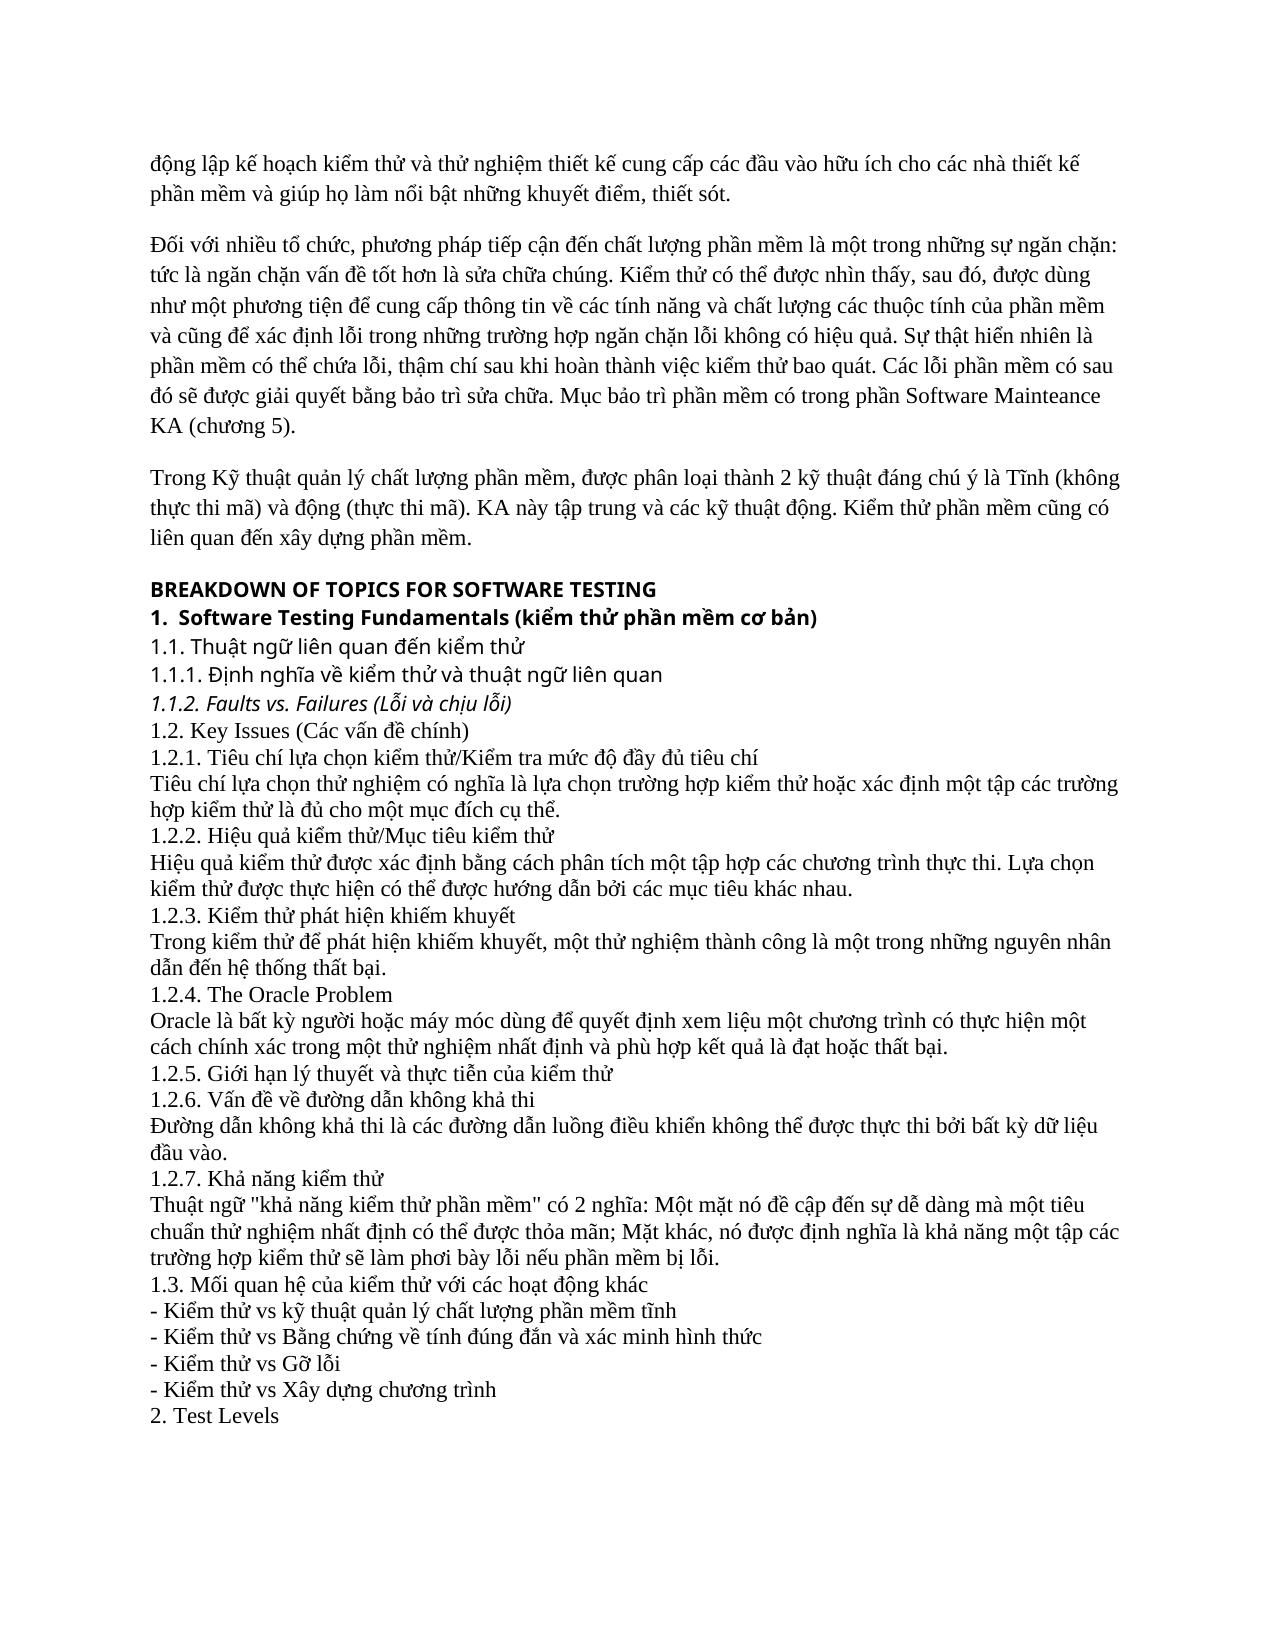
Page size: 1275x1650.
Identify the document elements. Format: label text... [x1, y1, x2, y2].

text 1.1.2. Faults vs. Failures (Lỗi và chịu lỗi) [150, 689, 1125, 717]
text 1.2.4. The Oracle Problem [150, 981, 1125, 1007]
text 1.2.5. Giới hạn lý thuyết và thực tiễn của kiểm thử [150, 1060, 1125, 1086]
text 1.2.1. Tiêu chí lựa chọn kiểm thử/Kiểm tra mức độ đầy đủ tiêu chí [150, 743, 1125, 770]
text 1.3. Mối quan hệ của kiểm thử với các hoạt động khác [150, 1271, 1125, 1297]
text 1.2.7. Khả năng kiểm thử [150, 1165, 1125, 1192]
text Oracle là bất kỳ người hoặc máy móc dùng để quyết định xem liệu một chương trình có thực hiện một cách chính xác trong một thử nghiệm nhất định và phù hợp kết quả là đạt hoặc thất bại. [150, 1007, 1125, 1060]
text 1.2.3. Kiểm thử phát hiện khiếm khuyết [150, 902, 1125, 928]
text Tiêu chí lựa chọn thử nghiệm có nghĩa là lựa chọn trường hợp kiểm thử hoặc xác định một tập các trường hợp kiểm thử là đủ cho một mục đích cụ thể. [150, 770, 1125, 823]
text Thuật ngữ "khả năng kiểm thử phần mềm" có 2 nghĩa: Một mặt nó đề cập đến sự dễ dàng mà một tiêu chuẩn thử nghiệm nhất định có thể được thỏa mãn; Mặt khác, nó được định nghĩa là khả năng một tập các trường hợp kiểm thử sẽ làm phơi bày lỗi nếu phần mềm bị lỗi. [150, 1192, 1125, 1271]
text 1. Software Testing Fundamentals (kiểm thử phần mềm cơ bản) [150, 603, 1125, 632]
text 2. Test Levels [150, 1402, 1125, 1429]
text 1.2.6. Vấn đề về đường dẫn không khả thi [150, 1086, 1125, 1112]
text Đối với nhiều tổ chức, phương pháp tiếp cận đến chất lượng phần mềm là một trong những sự ngăn chặn: tức là ngăn chặn vấn đề tốt hơn là sửa chữa chúng. Kiểm thử có thể được nhìn thấy, sau đó, được dùng như một phương tiện để cung cấp thông tin về các tính năng và chất lượng các thuộc tính của phần mềm và cũng để xác định lỗi trong những trường hợp ngăn chặn lỗi không có hiệu quả. Sự thật hiển nhiên là phần mềm có thể chứa lỗi, thậm chí sau khi hoàn thành việc kiểm thử bao quát. Các lỗi phần mềm có sau đó sẽ được giải quyết bằng bảo trì sửa chữa. Mục bảo trì phần mềm có trong phần Software Mainteance KA (chương 5). [150, 231, 1125, 439]
text Trong Kỹ thuật quản lý chất lượng phần mềm, được phân loại thành 2 kỹ thuật đáng chú ý là Tĩnh (không thực thi mã) và động (thực thi mã). KA này tập trung và các kỹ thuật động. Kiểm thử phần mềm cũng có liên quan đến xây dựng phần mềm. [150, 463, 1125, 550]
text Đường dẫn không khả thi là các đường dẫn luồng điều khiển không thể được thực thi bởi bất kỳ dữ liệu đầu vào. [150, 1112, 1125, 1165]
text 1.1.1. Định nghĩa về kiểm thử và thuật ngữ liên quan [150, 660, 1125, 689]
text - Kiểm thử vs kỹ thuật quản lý chất lượng phần mềm tĩnh [150, 1297, 1125, 1323]
text 1.2. Key Issues (Các vấn đề chính) [150, 717, 1125, 743]
text - Kiểm thử vs Gỡ lỗi [150, 1350, 1125, 1376]
text Hiệu quả kiểm thử được xác định bằng cách phân tích một tập hợp các chương trình thực thi. Lựa chọn kiểm thử được thực hiện có thể được hướng dẫn bởi các mục tiêu khác nhau. [150, 849, 1125, 902]
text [150, 150, 1125, 207]
text Trong kiểm thử để phát hiện khiếm khuyết, một thử nghiệm thành công là một trong những nguyên nhân dẫn đến hệ thống thất bại. [150, 928, 1125, 981]
text 1.1. Thuật ngữ liên quan đến kiểm thử [150, 632, 1125, 660]
text 1.2.2. Hiệu quả kiểm thử/Mục tiêu kiểm thử [150, 823, 1125, 849]
text BREAKDOWN OF TOPICS FOR SOFTWARE TESTING [150, 575, 1125, 603]
text - Kiểm thử vs Bằng chứng về tính đúng đắn và xác minh hình thức [150, 1323, 1125, 1350]
text - Kiểm thử vs Xây dựng chương trình [150, 1376, 1125, 1402]
